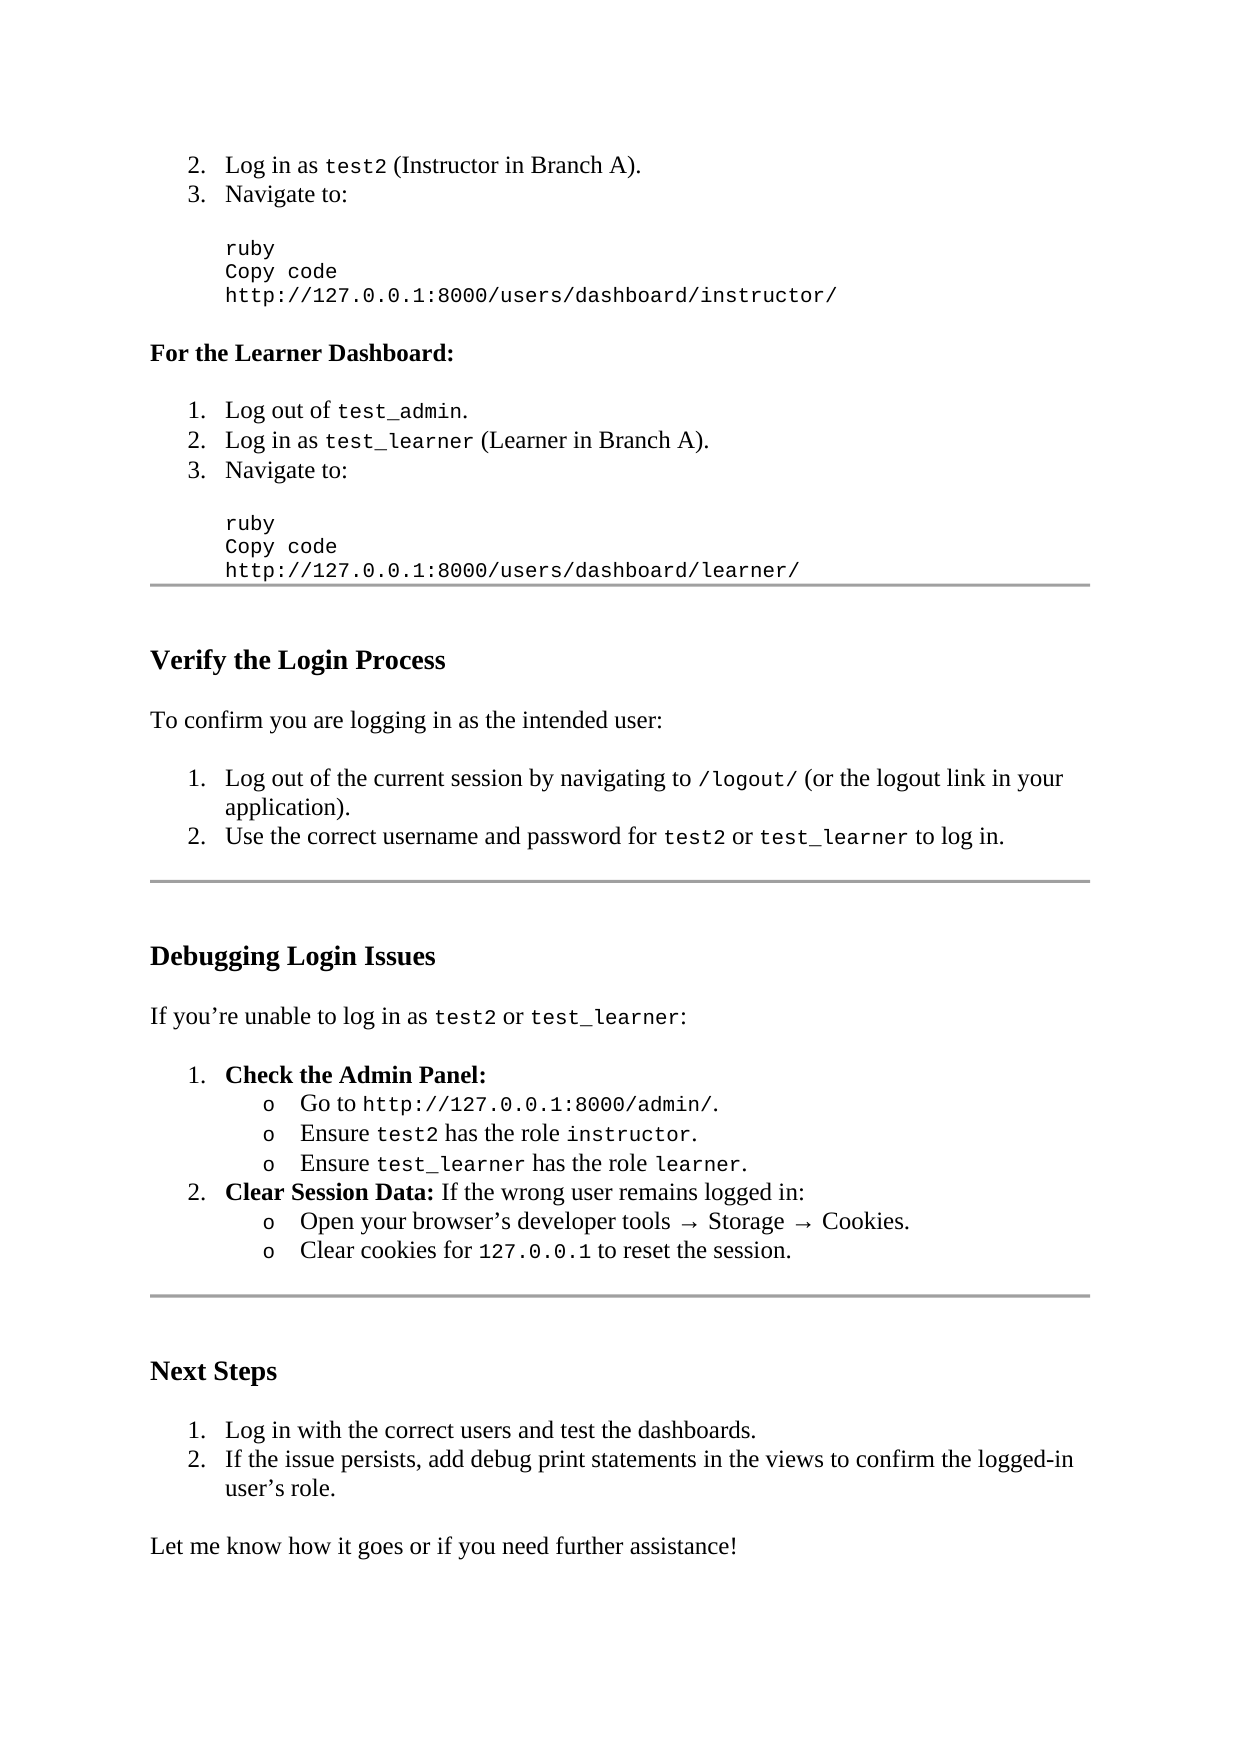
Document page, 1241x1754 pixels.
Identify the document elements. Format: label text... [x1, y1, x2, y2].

text http://127.0.0.1:8000/users/dashboard/instructor/ [225, 285, 1090, 308]
list Log out of test_admin. [187, 396, 1090, 425]
text To confirm you are logging in as the intended user: [150, 705, 1090, 733]
text For the Learner Dashboard: [150, 338, 1090, 366]
text Next Steps [150, 1354, 1090, 1386]
list Log in as test2 (Instructor in Branch A). [187, 150, 1090, 179]
list Log in as test_learner (Learner in Branch A). [187, 425, 1090, 455]
list Log out of the current session by navigating to /logout/ (or the logout link in your application). [187, 763, 1090, 821]
list Use the correct username and password for test2 or test_learner to log in. [187, 821, 1090, 851]
list Go to http://127.0.0.1:8000/admin/. [262, 1088, 1090, 1118]
list Navigate to: [187, 455, 1090, 483]
text http://127.0.0.1:8000/users/dashboard/learner/ [225, 560, 1090, 583]
list Clear cookies for 127.0.0.1 to reset the session. [262, 1236, 1090, 1265]
list Open your browser’s developer tools → Storage → Cookies. [262, 1206, 1090, 1236]
list Clear Session Data: If the wrong user remains logged in: [187, 1177, 1090, 1206]
list Navigate to: [187, 179, 1090, 208]
text ruby [225, 237, 1090, 261]
text Debugging Login Issues [150, 939, 1090, 972]
list Check the Admin Panel: [187, 1060, 1090, 1088]
list If the issue persists, add debug print statements in the views to confirm the logged-in user’s role. [187, 1444, 1090, 1502]
text Copy code [225, 536, 1090, 560]
list Ensure test_learner has the role learner. [262, 1148, 1090, 1177]
text If you’re unable to log in as test2 or test_learner: [150, 1001, 1090, 1031]
text Verify the Login Process [150, 643, 1090, 676]
text Let me know how it goes or if you need further assistance! [150, 1531, 1090, 1560]
list Log in with the correct users and test the dashboards. [187, 1416, 1090, 1444]
list Ensure test2 has the role instructor. [262, 1118, 1090, 1148]
text ruby [225, 513, 1090, 536]
text Copy code [225, 261, 1090, 285]
